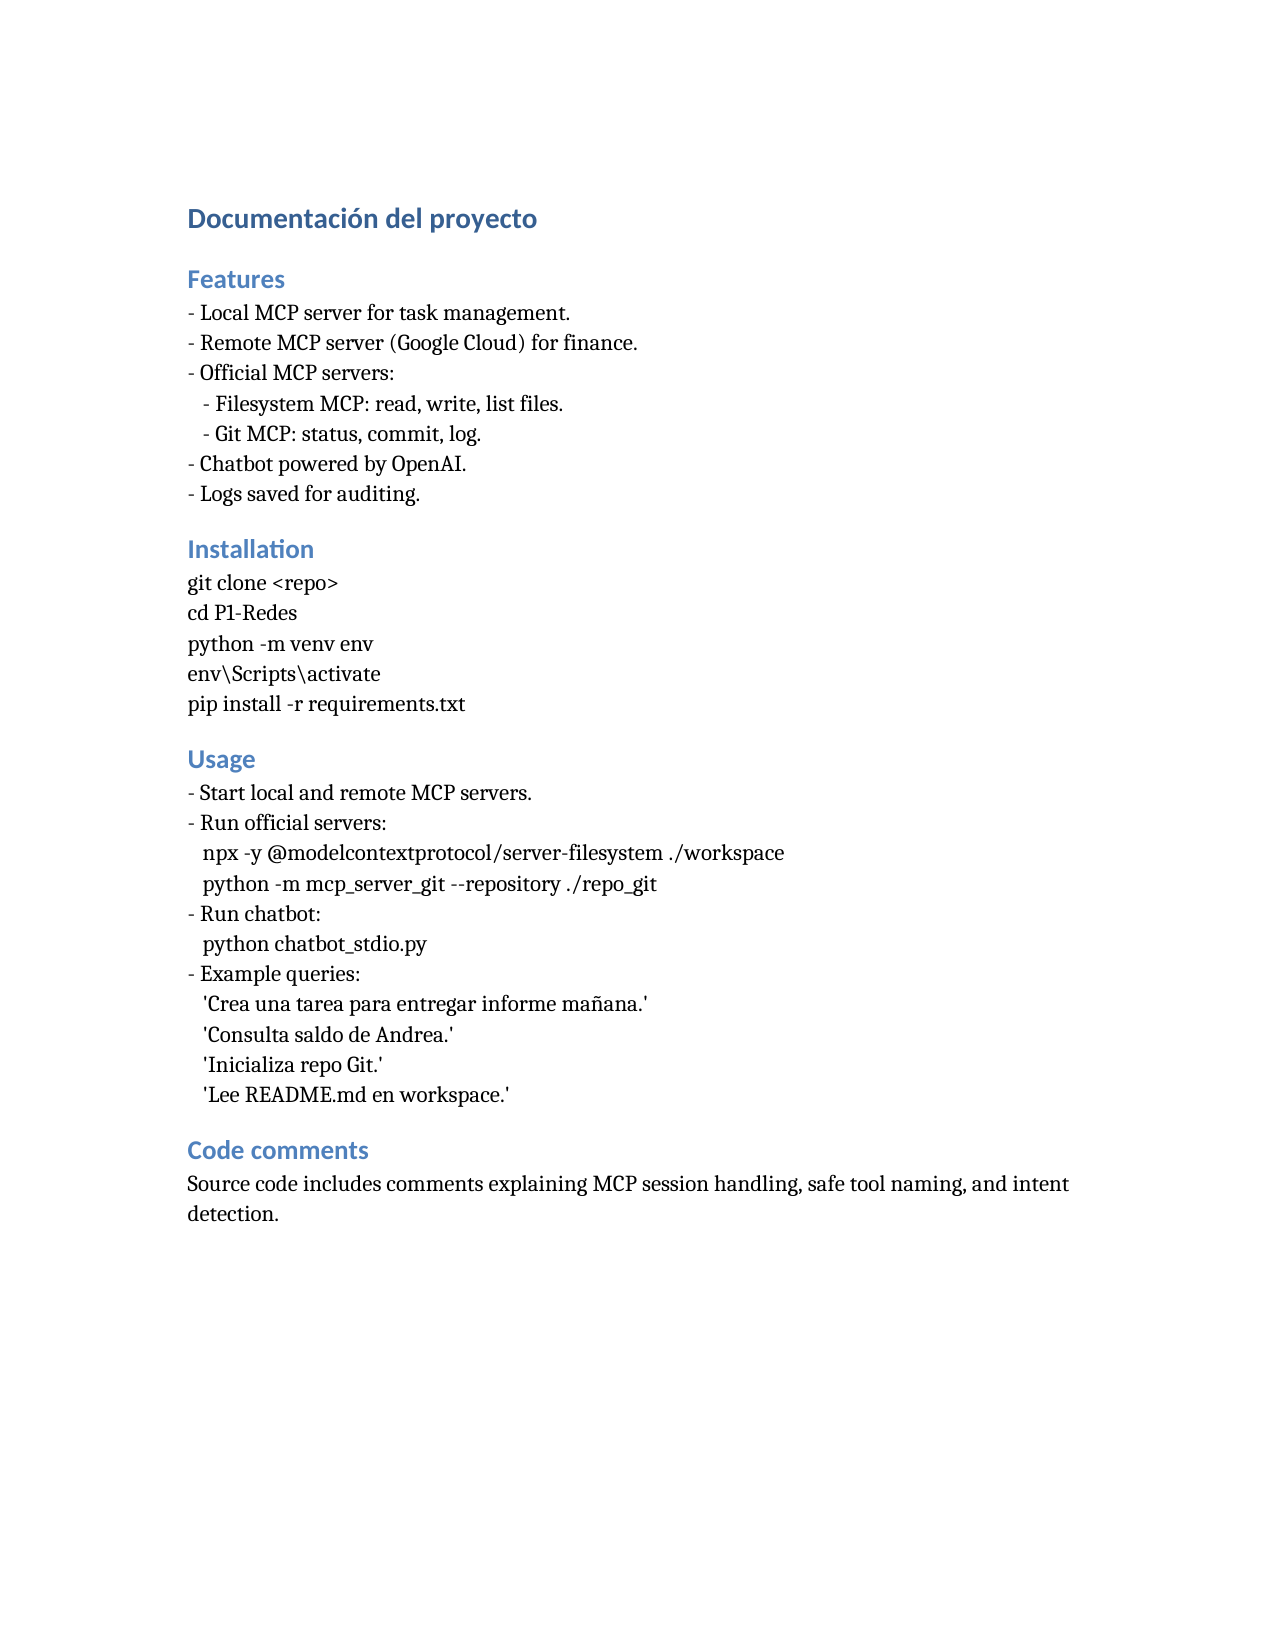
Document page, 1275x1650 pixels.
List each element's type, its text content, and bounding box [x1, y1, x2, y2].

subtitle Features [187, 262, 1087, 295]
text - Local MCP server for task management. - Remote MCP server (Google Cloud) for finance. - Official MCP servers: - Filesystem MCP: read, write, list files. - Git MCP: status, commit, log. - Chatbot powered by OpenAI. - Logs saved for auditing. [187, 300, 1087, 507]
subtitle Code comments [187, 1133, 1087, 1166]
subtitle Documentación del proyecto [187, 200, 1087, 236]
subtitle Usage [187, 742, 1087, 775]
text - Start local and remote MCP servers. - Run official servers: npx -y @modelcontextprotocol/server-filesystem ./workspace python -m mcp_server_git --repository ./repo_git - Run chatbot: python chatbot_stdio.py - Example queries: 'Crea una tarea para entregar informe mañana.' 'Consulta saldo de Andrea.' 'Inicializa repo Git.' 'Lee README.md en workspace.' [187, 780, 1087, 1108]
text git clone <repo> cd P1-Redes python -m venv env env\Scripts\activate pip install -r requirements.txt [187, 570, 1087, 717]
subtitle Installation [187, 532, 1087, 565]
text Source code includes comments explaining MCP session handling, safe tool naming, and intent detection. [187, 1171, 1087, 1227]
